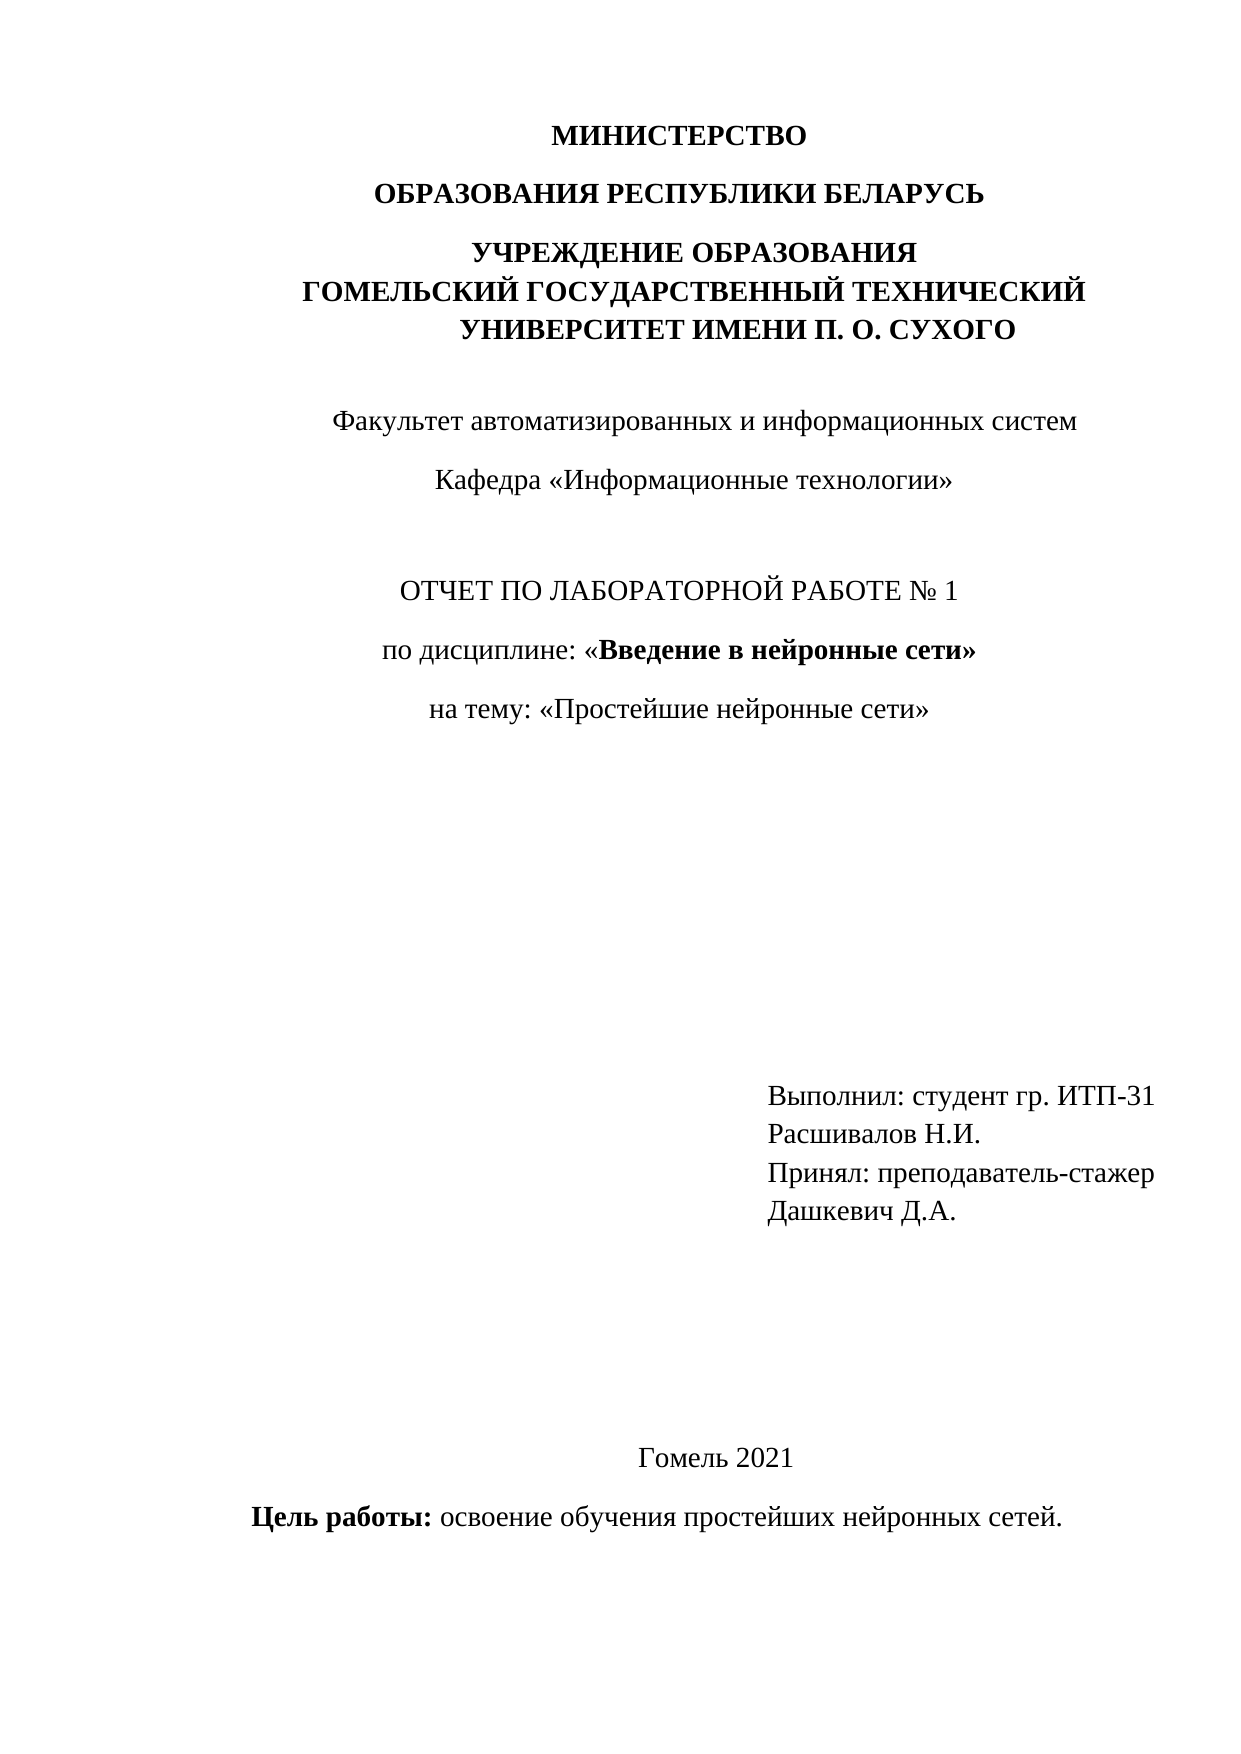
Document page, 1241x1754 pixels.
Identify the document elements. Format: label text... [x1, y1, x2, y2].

text по дисциплине: «Введение в нейронные сети» [177, 632, 1181, 666]
text ОТЧЕТ ПО ЛАБОРАТОРНОЙ РАБОТЕ № 1 [177, 573, 1181, 606]
text на тему: «Простейшие нейронные сети» [177, 692, 1181, 725]
text УЧРЕЖДЕНИЕ ОБРАЗОВАНИЯ ГОМЕЛЬСКИЙ ГОСУДАРСТВЕННЫЙ ТЕХНИЧЕСКИЙ УНИВЕРСИТЕТ ИМЕНИ П. О. СУХОГО [177, 235, 1211, 378]
text Расшивалов Н.И. Принял: преподаватель-стажер [177, 1116, 1211, 1188]
text Факультет автоматизированных и информационных систем [177, 403, 1211, 437]
text ОБРАЗОВАНИЯ РЕСПУБЛИКИ БЕЛАРУСЬ [177, 176, 1181, 209]
text Дашкевич Д.А. [177, 1193, 1181, 1227]
text МИНИСТЕРСТВО [177, 118, 1181, 152]
text Кафедра «Информационные технологии» [177, 462, 1211, 496]
text Выполнил: студент гр. ИТП-31 [693, 1078, 1211, 1111]
text Цель работы: освоение обучения простейших нейронных сетей. [177, 1499, 1181, 1533]
text Гомель 2021 [177, 1440, 1181, 1474]
